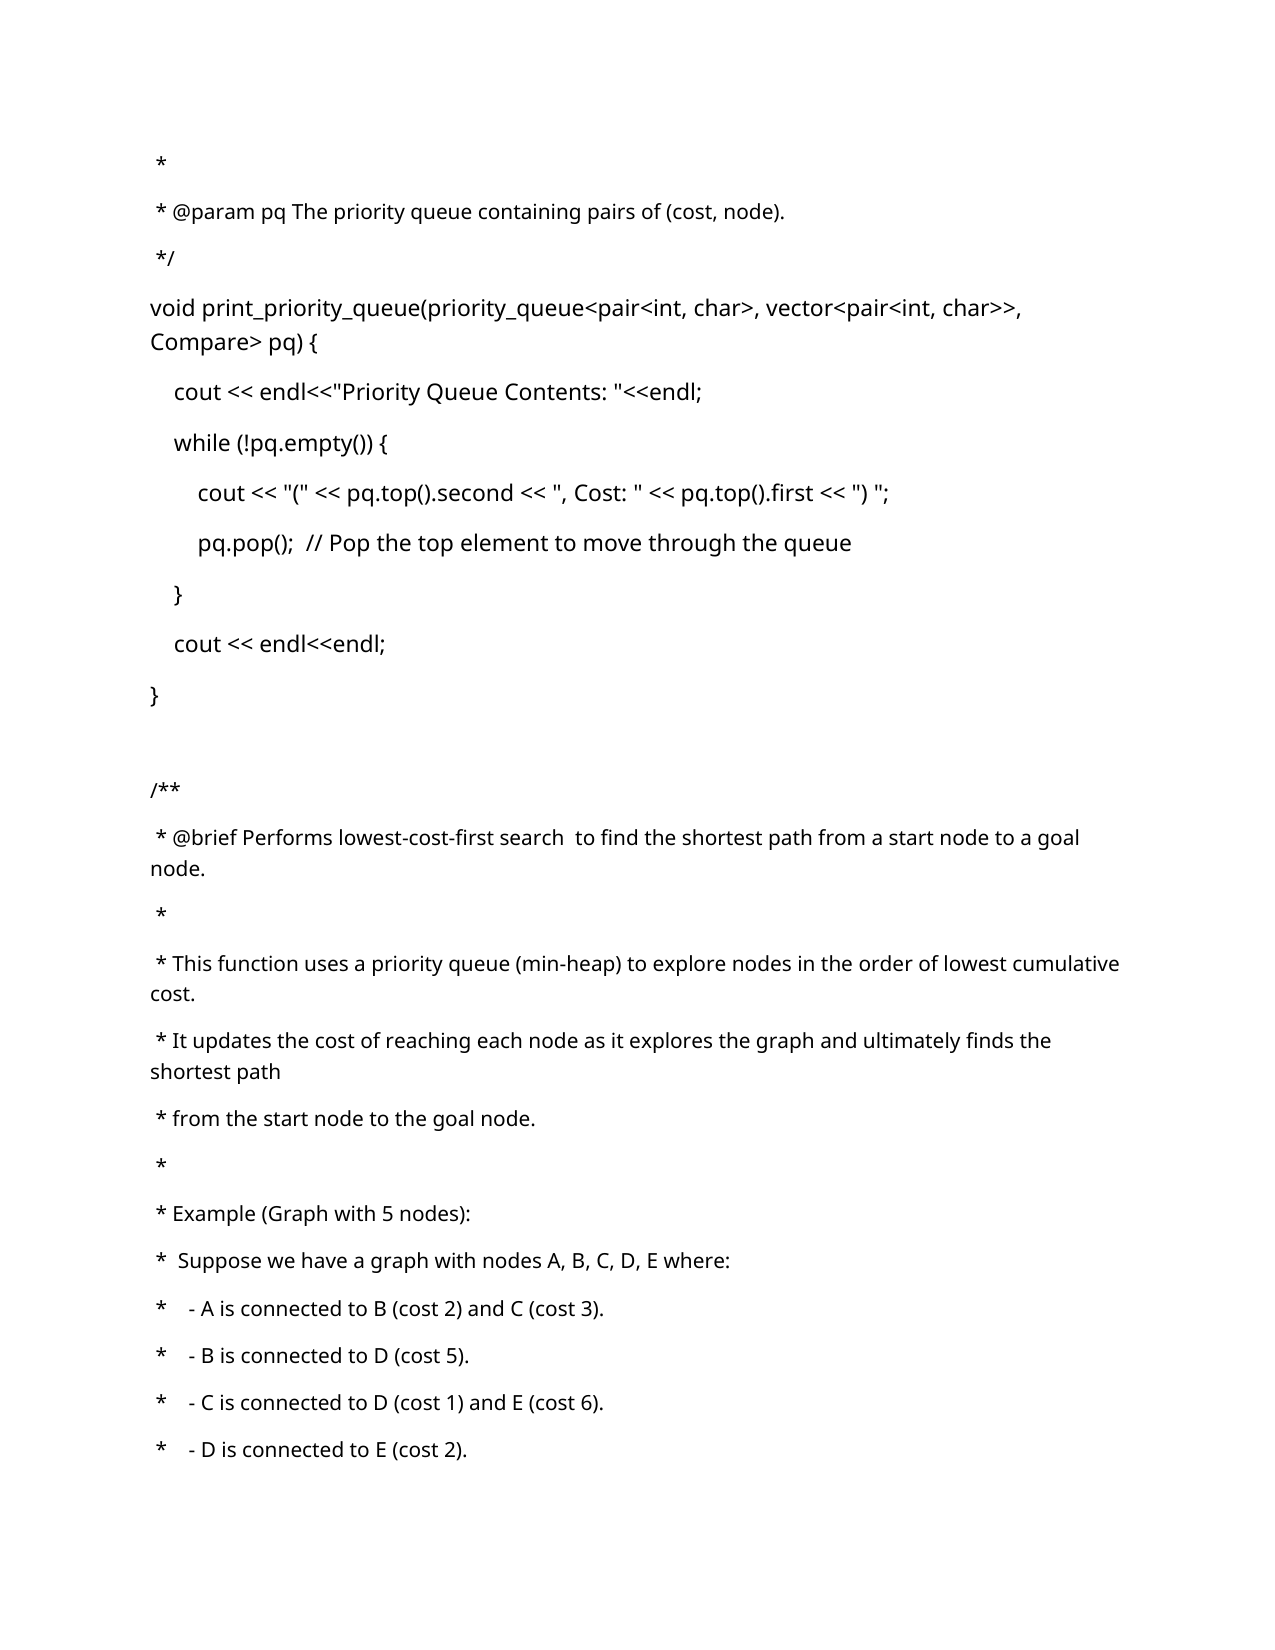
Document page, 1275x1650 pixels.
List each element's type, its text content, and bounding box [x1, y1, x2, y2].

text * @param pq The priority queue containing pairs of (cost, node). [150, 197, 1125, 226]
text */ [150, 244, 1125, 273]
text * Suppose we have a graph with nodes A, B, C, D, E where: [150, 1246, 1125, 1275]
text * [150, 901, 1125, 930]
text * from the start node to the goal node. [150, 1104, 1125, 1133]
text void print_priority_queue(priority_queue<pair<int, char>, vector<pair<int, char>>, Compare> pq) { [150, 292, 1125, 357]
text * - C is connected to D (cost 1) and E (cost 6). [150, 1388, 1125, 1417]
text pq.pop(); // Pop the top element to move through the queue [150, 527, 1125, 558]
text cout << endl<<"Priority Queue Contents: "<<endl; [150, 376, 1125, 407]
text cout << endl<<endl; [150, 628, 1125, 659]
text * - A is connected to B (cost 2) and C (cost 3). [150, 1294, 1125, 1322]
text } [150, 578, 1125, 609]
text * @brief Performs lowest-cost-first search to find the shortest path from a start node to a goal node. [150, 823, 1125, 883]
text } [150, 678, 1125, 710]
text * It updates the cost of reaching each node as it explores the graph and ultimately finds the shortest path [150, 1027, 1125, 1086]
text /** [150, 776, 1125, 805]
text * - D is connected to E (cost 2). [150, 1436, 1125, 1464]
text * [150, 150, 1125, 178]
text * Example (Graph with 5 nodes): [150, 1199, 1125, 1228]
text cout << "(" << pq.top().second << ", Cost: " << pq.top().first << ") "; [150, 477, 1125, 508]
text * - B is connected to D (cost 5). [150, 1341, 1125, 1369]
text * This function uses a priority queue (min-heap) to explore nodes in the order of lowest cumulative cost. [150, 949, 1125, 1008]
text * [150, 1152, 1125, 1180]
text while (!pq.empty()) { [150, 426, 1125, 458]
